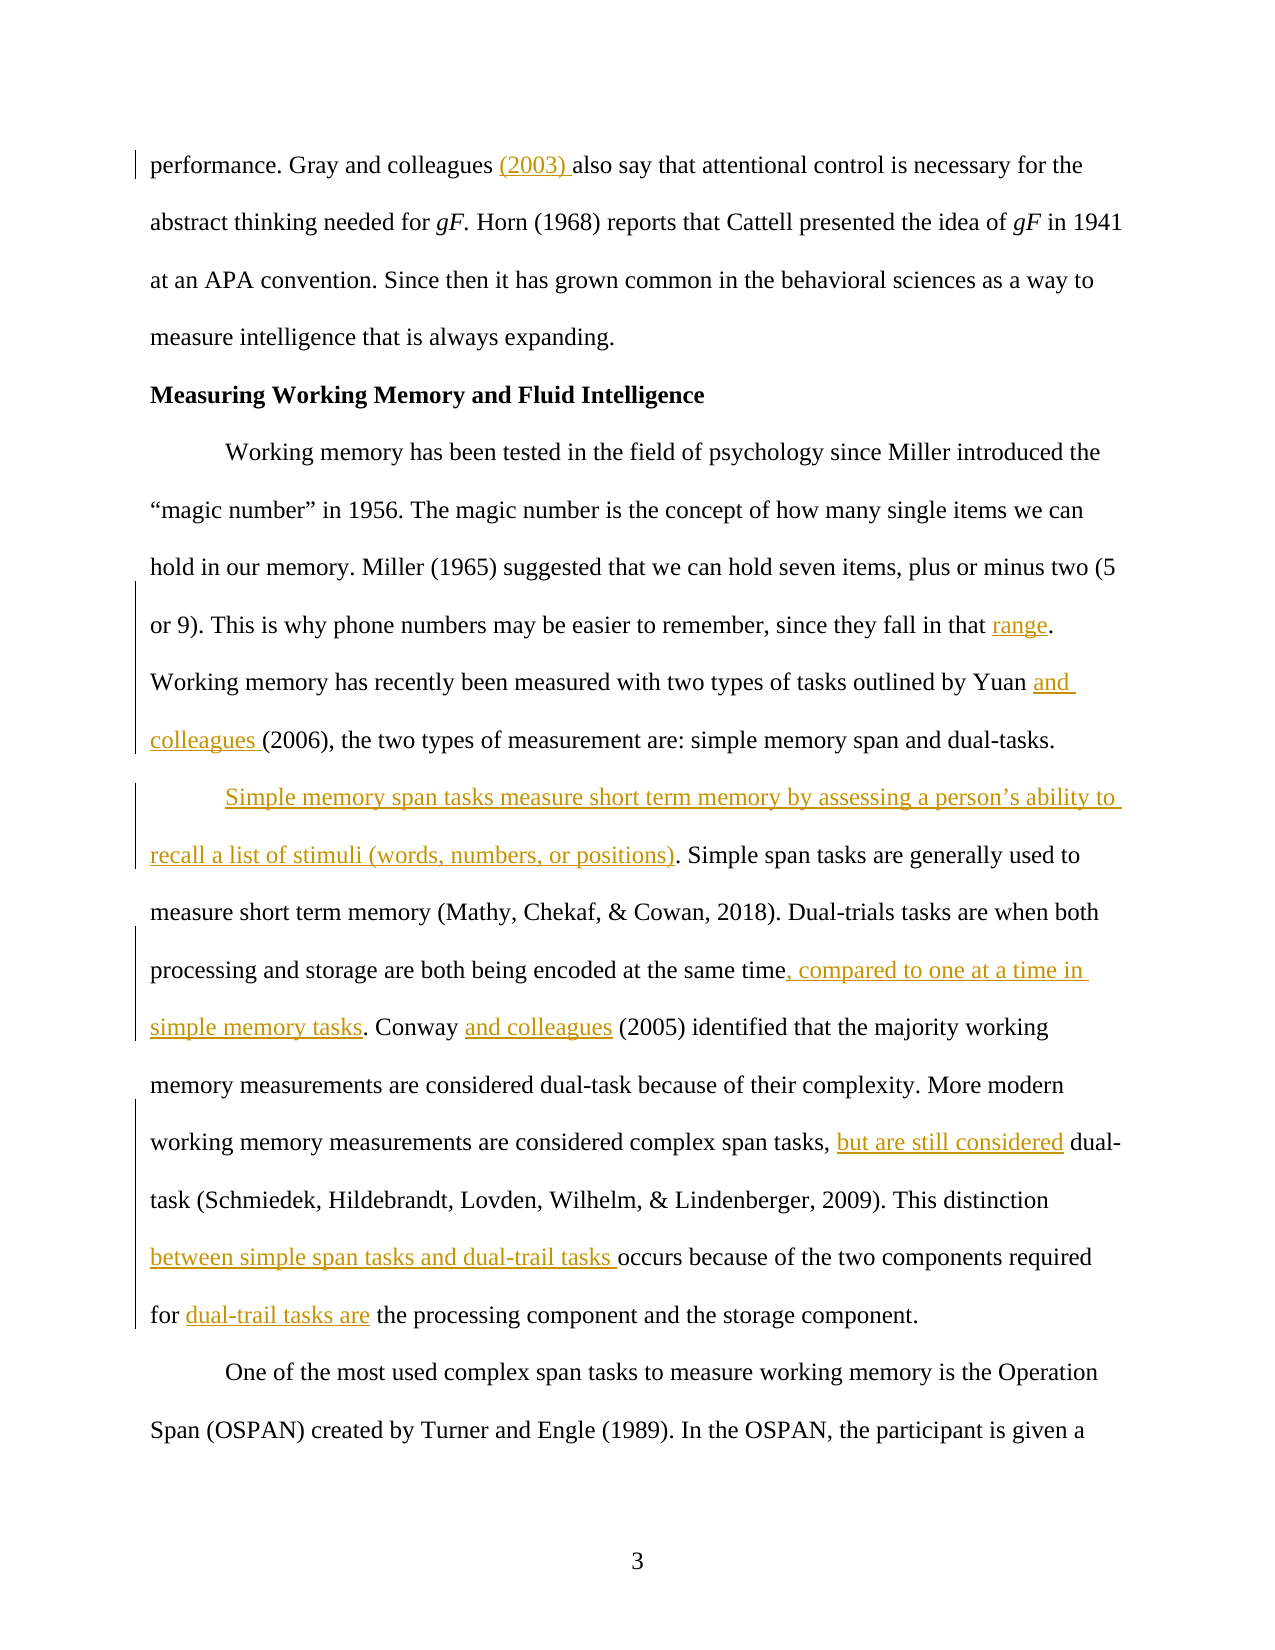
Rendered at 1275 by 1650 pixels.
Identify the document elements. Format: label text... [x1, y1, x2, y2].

text Measuring Working Memory and Fluid Intelligence [150, 380, 1125, 409]
text Working memory has been tested in the field of psychology since Miller introduced the “magic number” in 1956. The magic number is the concept of how many single items we can hold in our memory. Miller (1965) suggested that we can hold seven items, plus or minus two (5 or 9). This is why phone numbers may be easier to remember, since they fall in that . Working memory has recently been measured with two types of tasks outlined by Yuan (2006), the two types of measurement are: simple memory span and dual-tasks. [150, 437, 1125, 754]
text . Simple span tasks are generally used to measure short term memory (Mathy, Chekaf, & Cowan, 2018). Dual-trials tasks are when both processing and storage are both being encoded at the same time. Conway (2005) identified that the majority working memory measurements are considered dual-task because of their complexity. More modern working memory measurements are considered complex span tasks, dual-task (Schmiedek, Hildebrandt, Lovden, Wilhelm, & Lindenberger, 2009). This distinction occurs because of the two components required for the processing component and the storage component. [150, 782, 1125, 1329]
